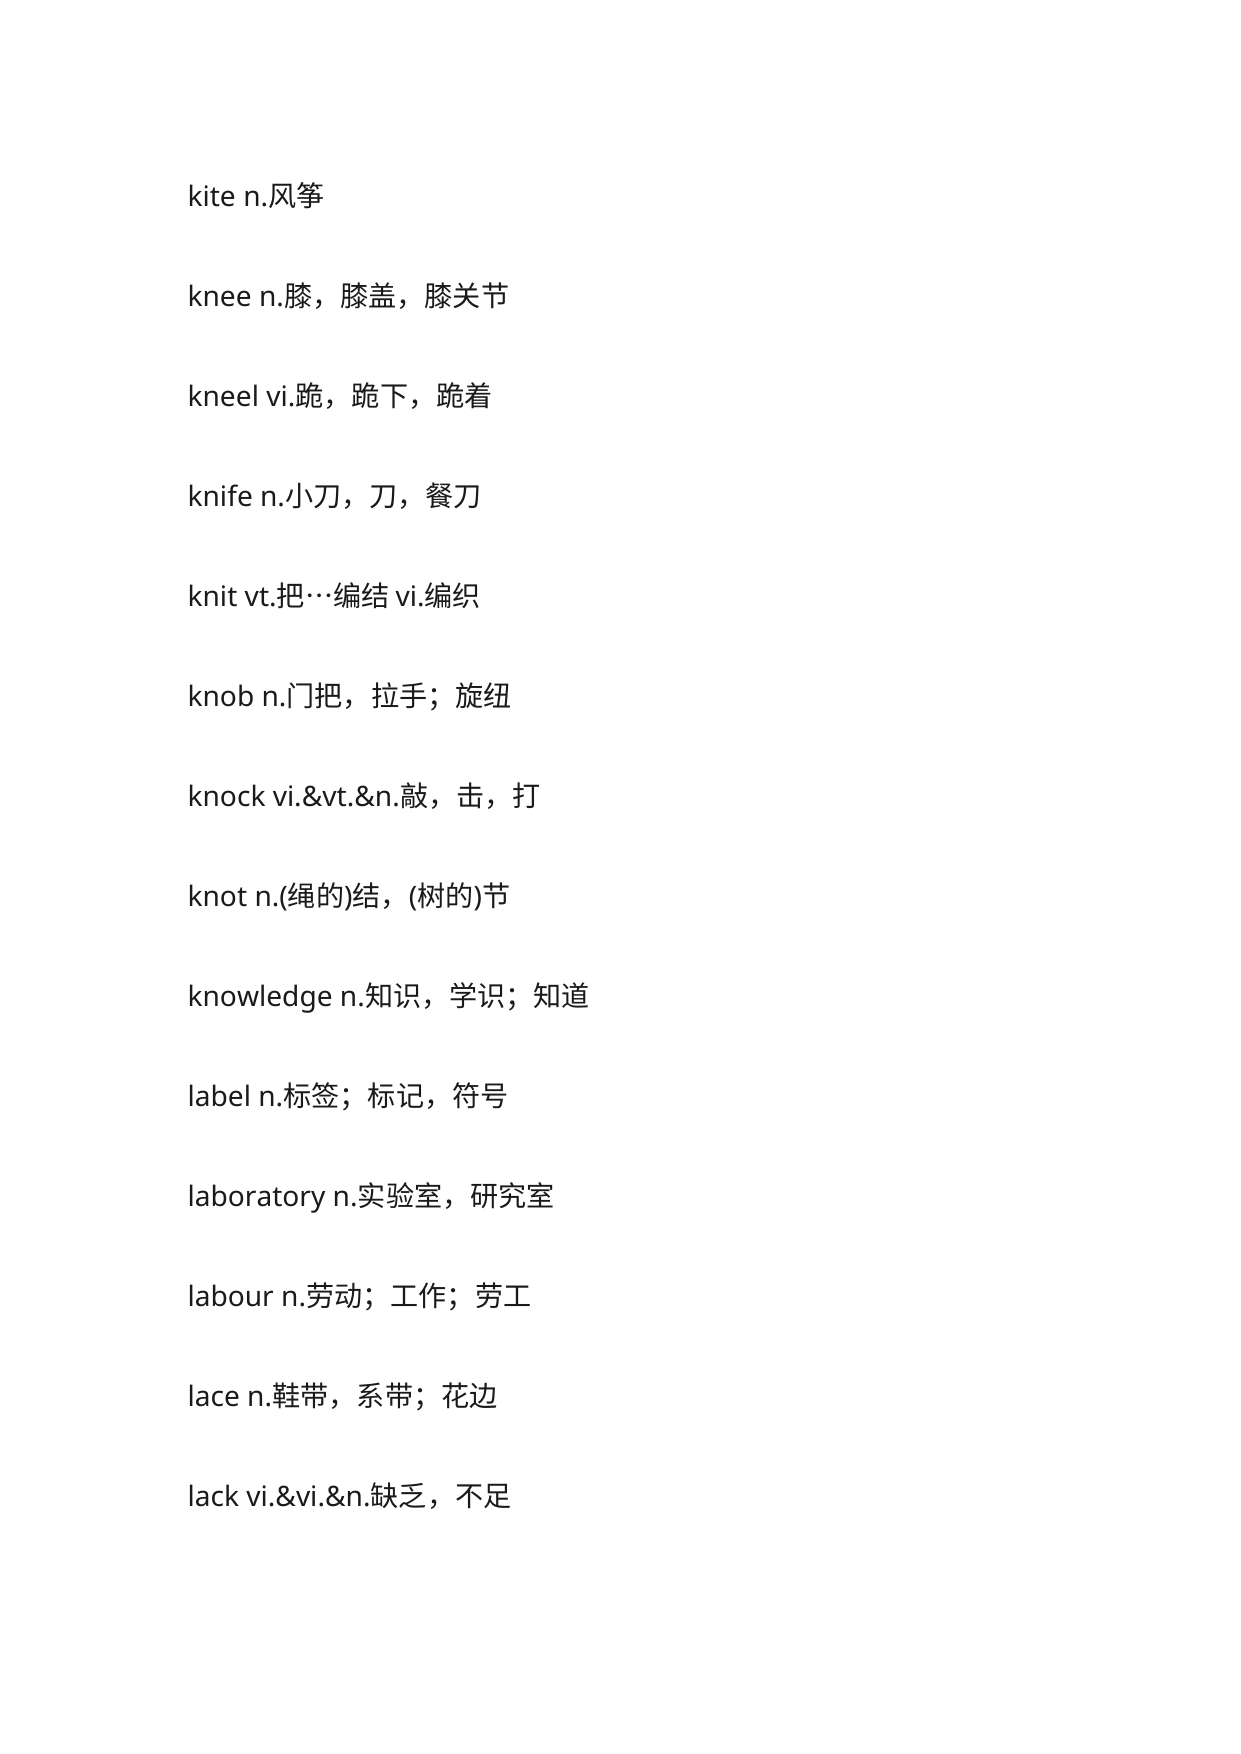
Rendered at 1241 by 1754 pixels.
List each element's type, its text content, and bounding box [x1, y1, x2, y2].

text knob n.门把，拉手；旋纽 [187, 662, 1053, 727]
text kite n.风筝 [187, 162, 1053, 227]
text lace n.鞋带，系带；花边 [187, 1362, 1053, 1427]
text label n.标签；标记，符号 [187, 1062, 1053, 1127]
text knit vt.把…编结 vi.编织 [187, 562, 1053, 627]
text knock vi.&vt.&n.敲，击，打 [187, 762, 1053, 827]
text knife n.小刀，刀，餐刀 [187, 462, 1053, 527]
text labour n.劳动；工作；劳工 [187, 1262, 1053, 1327]
text kneel vi.跪，跪下，跪着 [187, 362, 1053, 427]
text knot n.(绳的)结，(树的)节 [187, 862, 1053, 927]
text lack vi.&vi.&n.缺乏，不足 [187, 1462, 1053, 1527]
text knee n.膝，膝盖，膝关节 [187, 262, 1053, 327]
text knowledge n.知识，学识；知道 [187, 962, 1053, 1027]
text laboratory n.实验室，研究室 [187, 1162, 1053, 1227]
